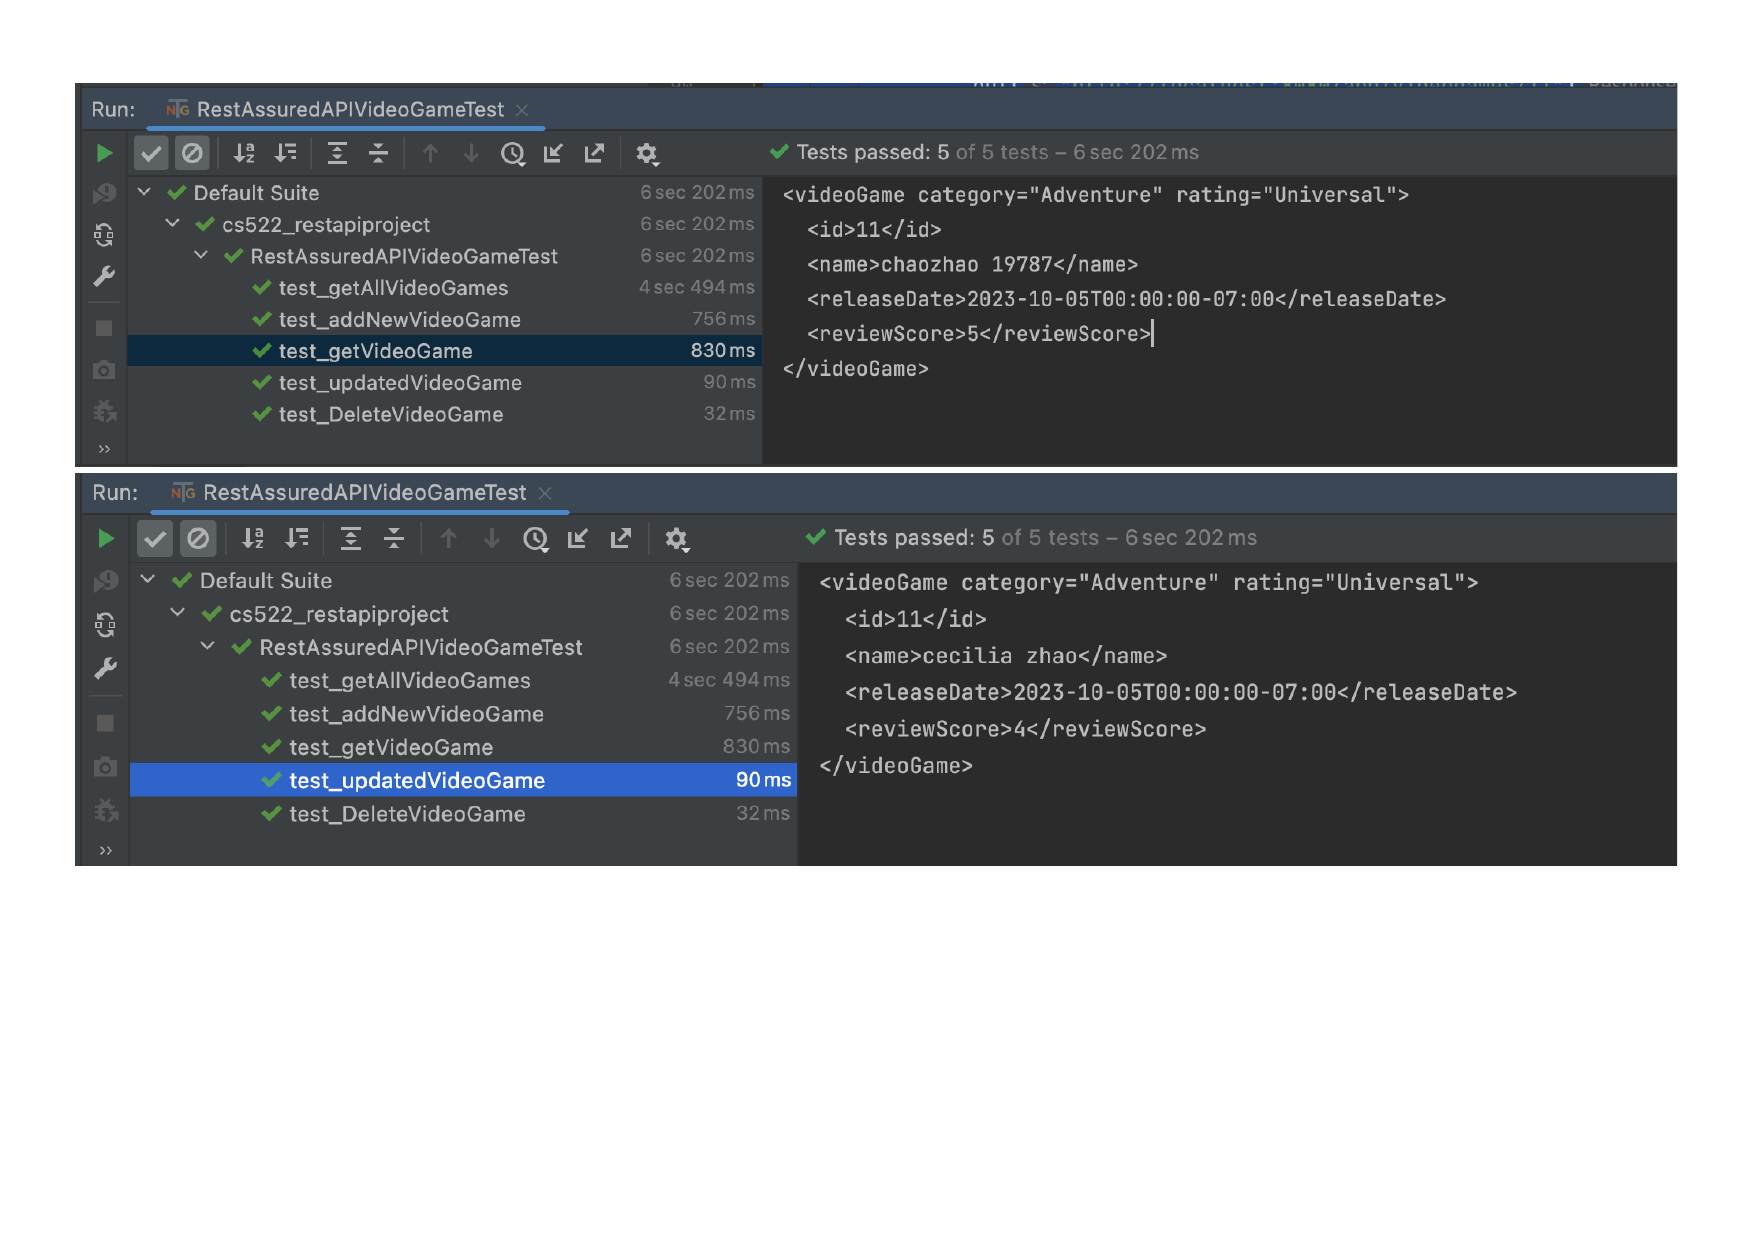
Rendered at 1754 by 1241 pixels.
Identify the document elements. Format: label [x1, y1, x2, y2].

picture [75, 83, 1678, 467]
picture [75, 473, 1678, 866]
